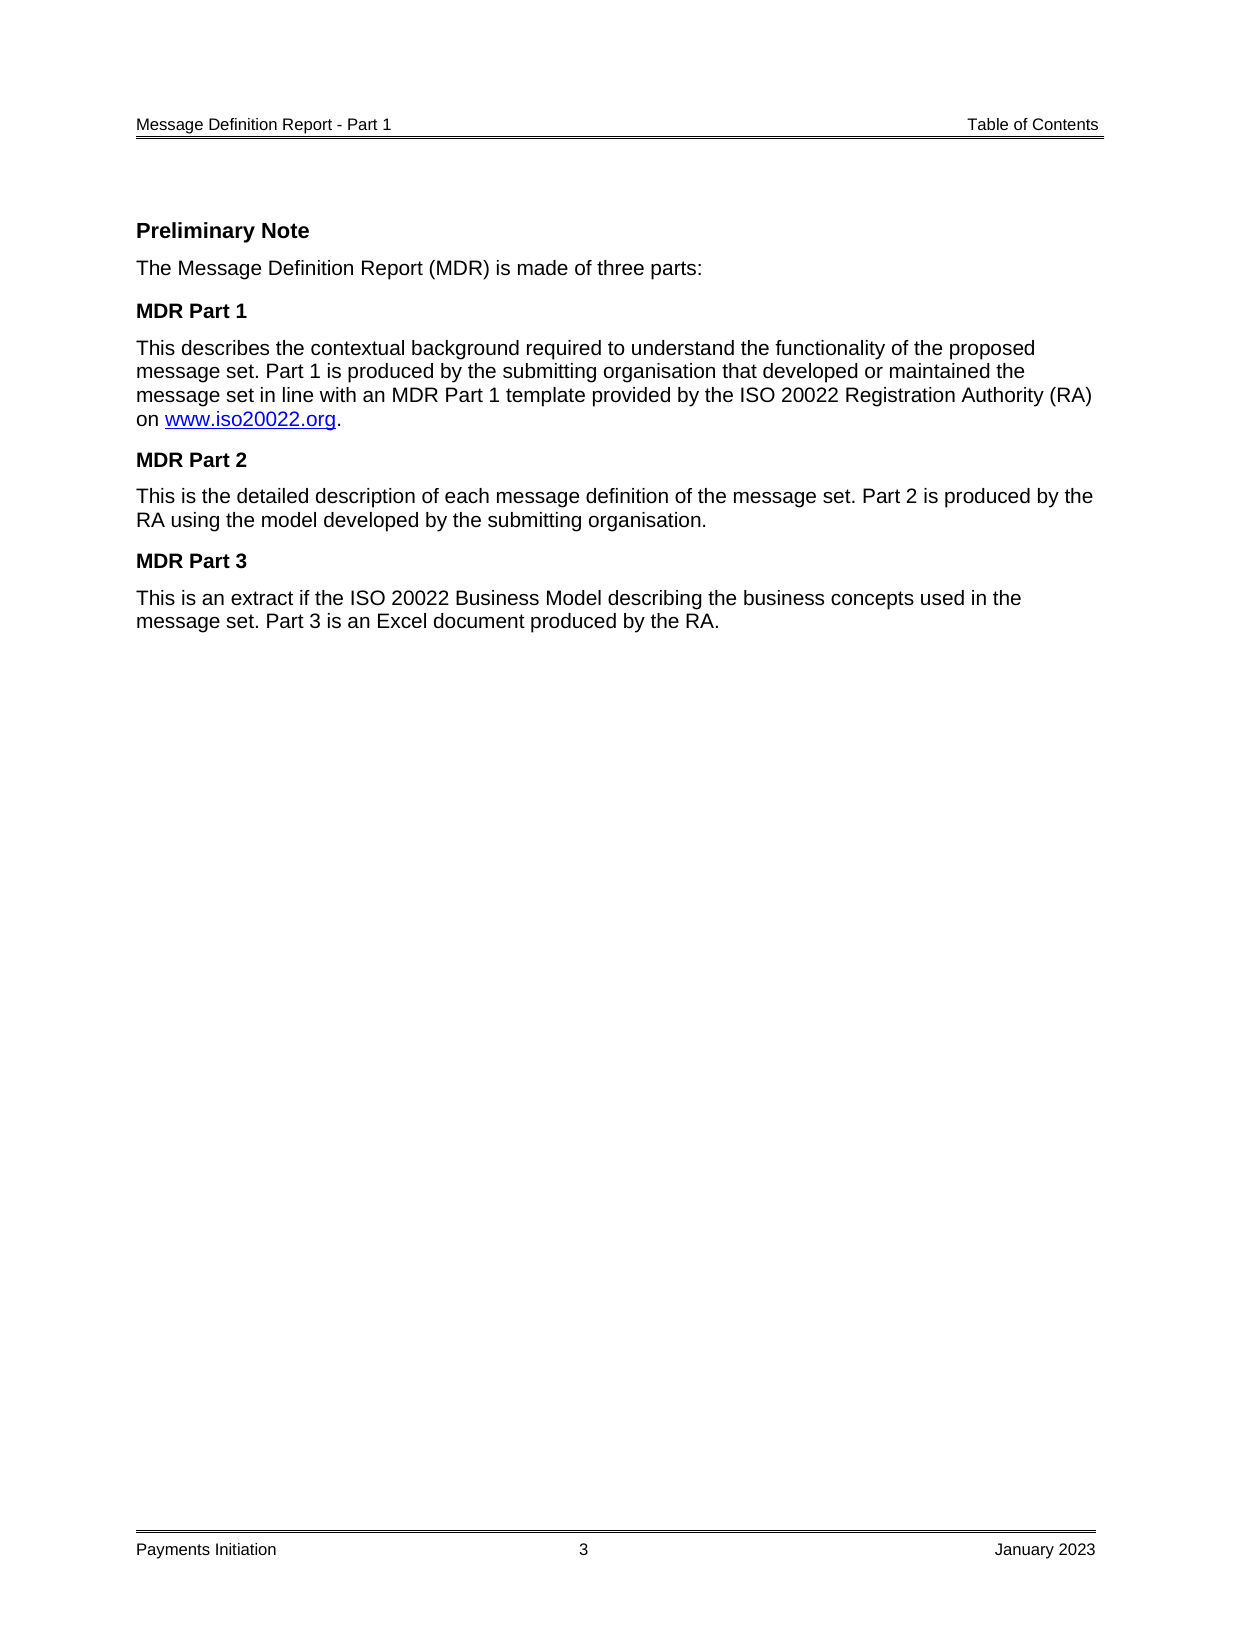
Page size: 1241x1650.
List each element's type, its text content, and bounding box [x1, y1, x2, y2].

text MDR Part 3 [136, 549, 1104, 573]
text This is the detailed description of each message definition of the message set. Part 2 is produced by the RA using the model developed by the submitting organisation. [136, 484, 1104, 532]
text This is an extract if the ISO 20022 Business Model describing the business concepts used in the message set. Part 3 is an Excel document produced by the RA. [136, 585, 1104, 633]
text Preliminary Note [136, 218, 1104, 244]
text MDR Part 2 [136, 448, 1104, 472]
text MDR Part 1 [136, 299, 1104, 323]
text The Message Definition Report (MDR) is made of three parts: [136, 256, 1104, 280]
text This describes the contextual background required to understand the functionality of the proposed message set. Part 1 is produced by the submitting organisation that developed or maintained the message set in line with an MDR Part 1 template provided by the ISO 20022 Registration Authority (RA) on www.iso20022.org. [136, 335, 1104, 431]
